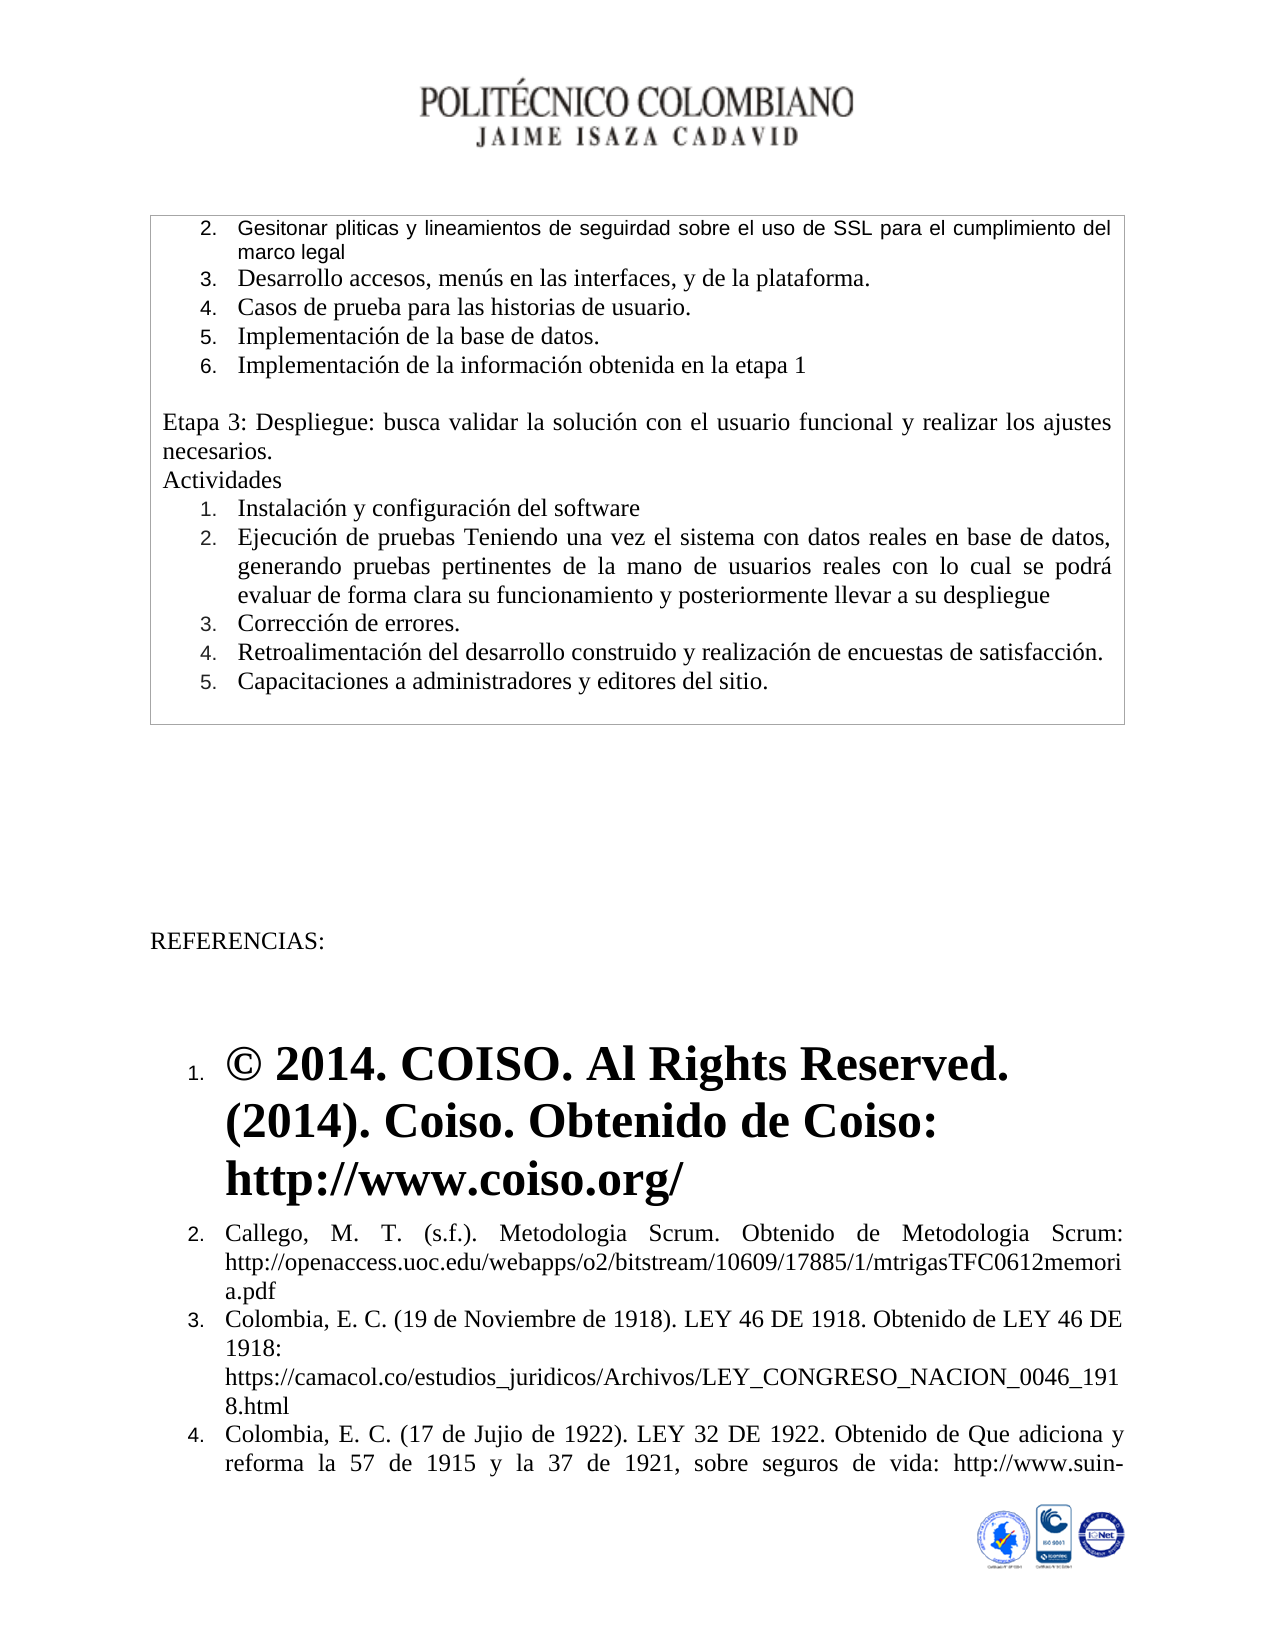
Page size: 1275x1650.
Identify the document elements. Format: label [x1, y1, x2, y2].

picture [417, 75, 858, 152]
table_header [151, 216, 1124, 723]
picture [975, 1502, 1125, 1570]
